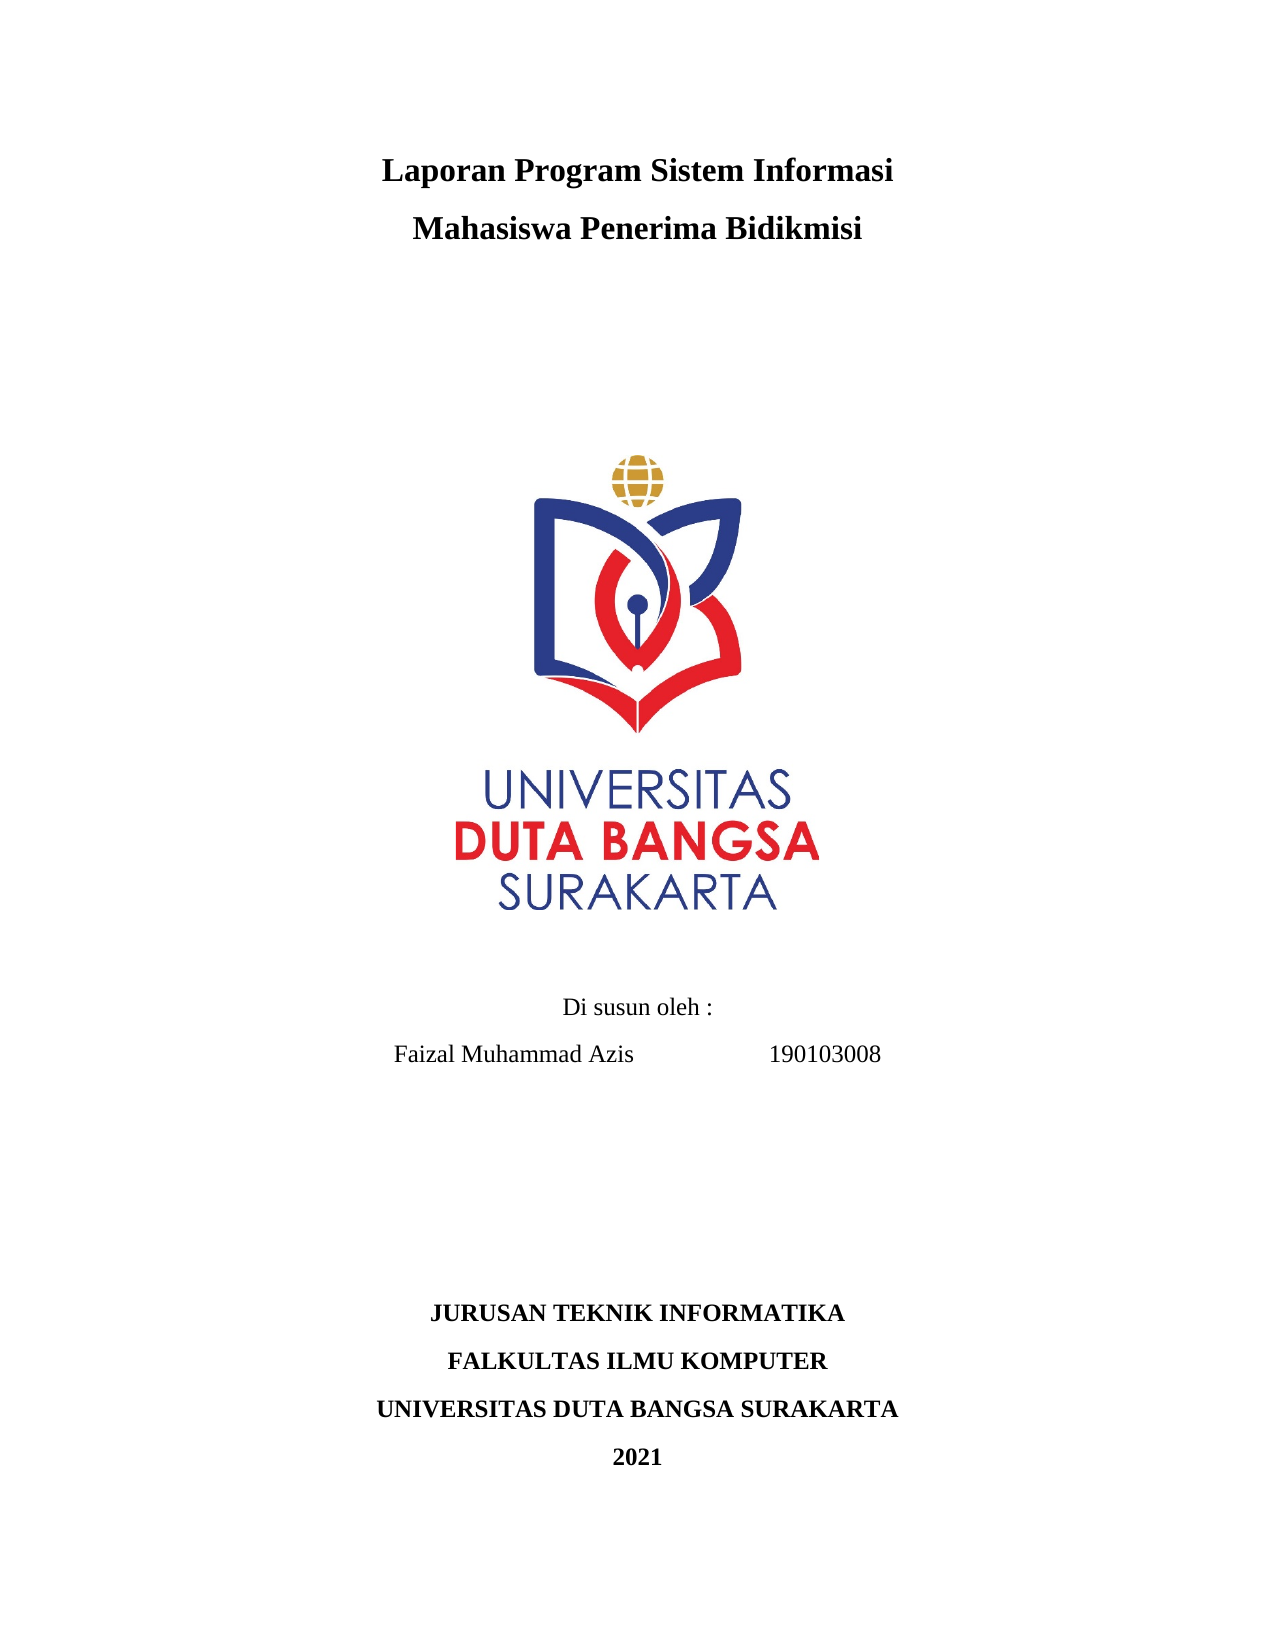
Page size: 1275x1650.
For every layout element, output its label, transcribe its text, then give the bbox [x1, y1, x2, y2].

text JURUSAN TEKNIK INFORMATIKA [150, 1298, 1125, 1327]
text Laporan Program Sistem Informasi [150, 150, 1125, 188]
text Mahasiswa Penerima Bidikmisi [150, 208, 1125, 246]
text UNIVERSITAS DUTA BANGSA SURAKARTA [150, 1394, 1125, 1423]
text 2021 [150, 1442, 1125, 1470]
text FALKULTAS ILMU KOMPUTER [150, 1346, 1125, 1375]
text Faizal Muhammad Azis 190103008 [150, 1039, 1125, 1068]
text Di susun oleh : [150, 992, 1125, 1021]
picture [455, 455, 820, 910]
